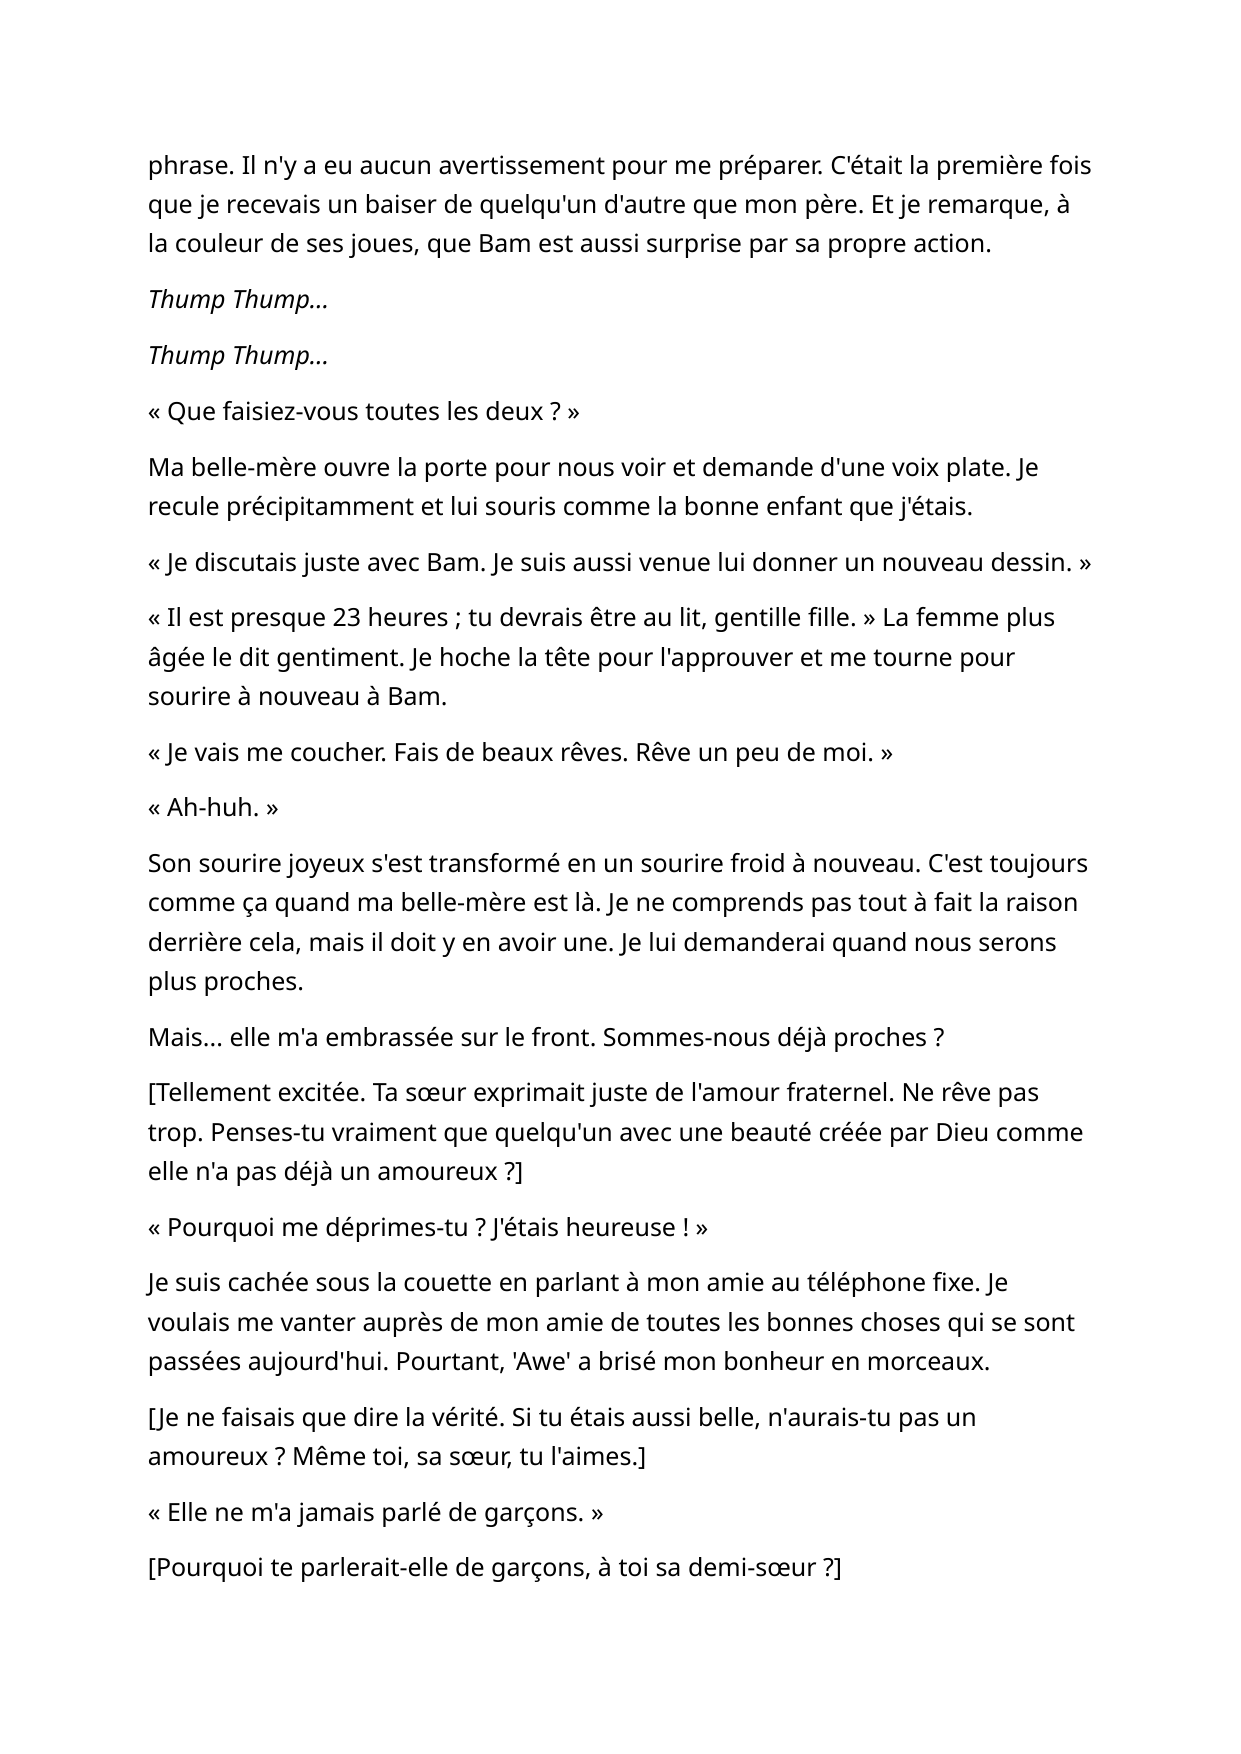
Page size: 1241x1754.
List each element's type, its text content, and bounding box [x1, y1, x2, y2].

text « Elle ne m'a jamais parlé de garçons. » [148, 1494, 1093, 1528]
text « Ah-huh. » [148, 790, 1093, 824]
text Ma belle-mère ouvre la porte pour nous voir et demande d'une voix plate. Je recule précipitamment et lui souris comme la bonne enfant que j'étais. [148, 449, 1093, 522]
text [Je ne faisais que dire la vérité. Si tu étais aussi belle, n'aurais-tu pas un amoureux ? Même toi, sa sœur, tu l'aimes.] [148, 1399, 1093, 1472]
text [Pourquoi te parlerait-elle de garçons, à toi sa demi-sœur ?] [148, 1550, 1093, 1584]
text Son sourire joyeux s'est transformé en un sourire froid à nouveau. C'est toujours comme ça quand ma belle-mère est là. Je ne comprends pas tout à fait la raison derrière cela, mais il doit y en avoir une. Je lui demanderai quand nous serons plus proches. [148, 846, 1093, 997]
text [148, 148, 1093, 260]
text « Pourquoi me déprimes-tu ? J'étais heureuse ! » [148, 1209, 1093, 1243]
text Je suis cachée sous la couette en parlant à mon amie au téléphone fixe. Je voulais me vanter auprès de mon amie de toutes les bonnes choses qui se sont passées aujourd'hui. Pourtant, 'Awe' a brisé mon bonheur en morceaux. [148, 1265, 1093, 1377]
text « Je discutais juste avec Bam. Je suis aussi venue lui donner un nouveau dessin. » [148, 544, 1093, 578]
text Mais... elle m'a embrassée sur le front. Sommes-nous déjà proches ? [148, 1019, 1093, 1053]
text Thump Thump... [148, 338, 1093, 372]
text « Il est presque 23 heures ; tu devrais être au lit, gentille fille. » La femme plus âgée le dit gentiment. Je hoche la tête pour l'approuver et me tourne pour sourire à nouveau à Bam. [148, 600, 1093, 712]
text « Je vais me coucher. Fais de beaux rêves. Rêve un peu de moi. » [148, 734, 1093, 768]
text Thump Thump... [148, 282, 1093, 316]
text « Que faisiez-vous toutes les deux ? » [148, 393, 1093, 427]
text [Tellement excitée. Ta sœur exprimait juste de l'amour fraternel. Ne rêve pas trop. Penses-tu vraiment que quelqu'un avec une beauté créée par Dieu comme elle n'a pas déjà un amoureux ?] [148, 1075, 1093, 1187]
